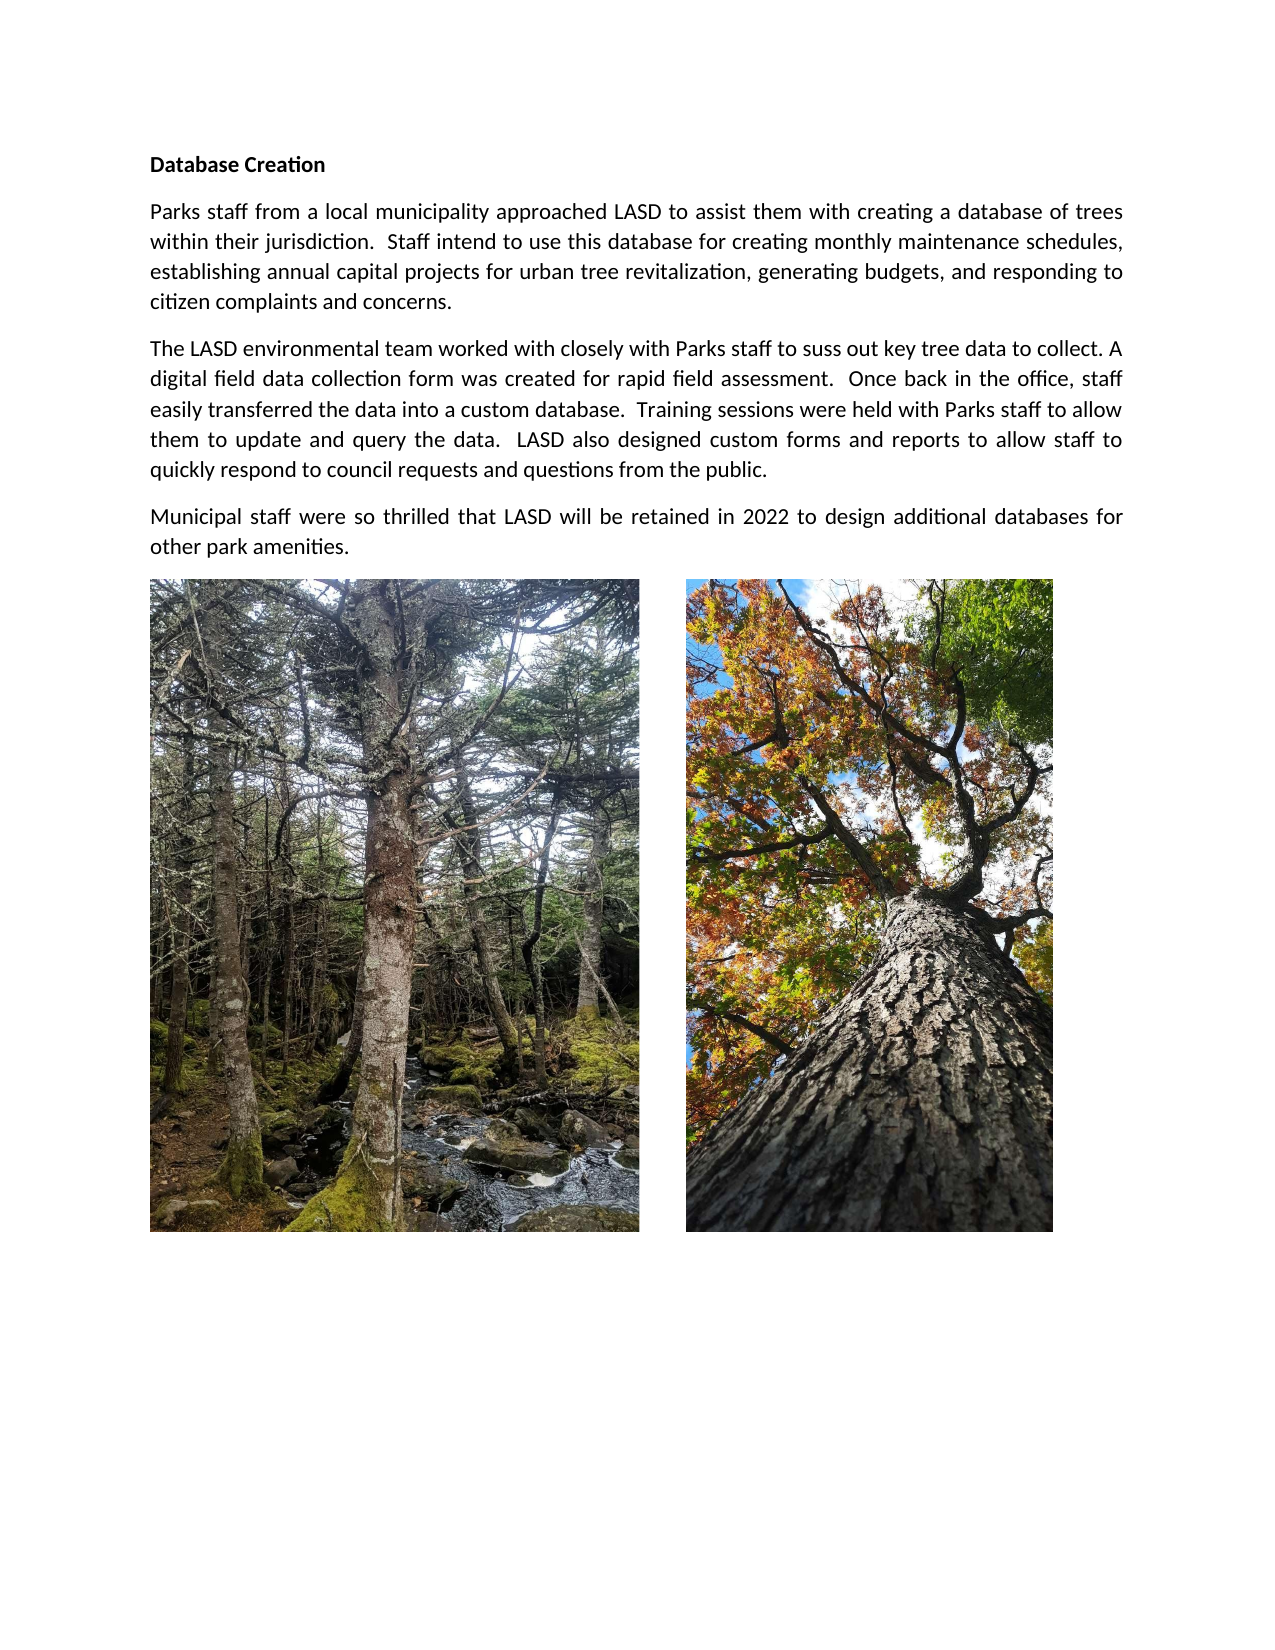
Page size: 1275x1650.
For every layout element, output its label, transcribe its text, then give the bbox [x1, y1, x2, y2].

picture [150, 579, 640, 1232]
picture [686, 579, 1053, 1232]
text Database Creation [150, 150, 1125, 178]
text The LASD environmental team worked with closely with Parks staff to suss out key tree data to collect. A digital field data collection form was created for rapid field assessment. Once back in the office, staff easily transferred the data into a custom database. Training sessions were held with Parks staff to allow them to update and query the data. LASD also designed custom forms and reports to allow staff to quickly respond to council requests and questions from the public. [150, 334, 1125, 483]
text Municipal staff were so thrilled that LASD will be retained in 2022 to design additional databases for other park amenities. [150, 502, 1125, 560]
text Parks staff from a local municipality approached LASD to assist them with creating a database of trees within their jurisdiction. Staff intend to use this database for creating monthly maintenance schedules, establishing annual capital projects for urban tree revitalization, generating budgets, and responding to citizen complaints and concerns. [150, 197, 1125, 316]
